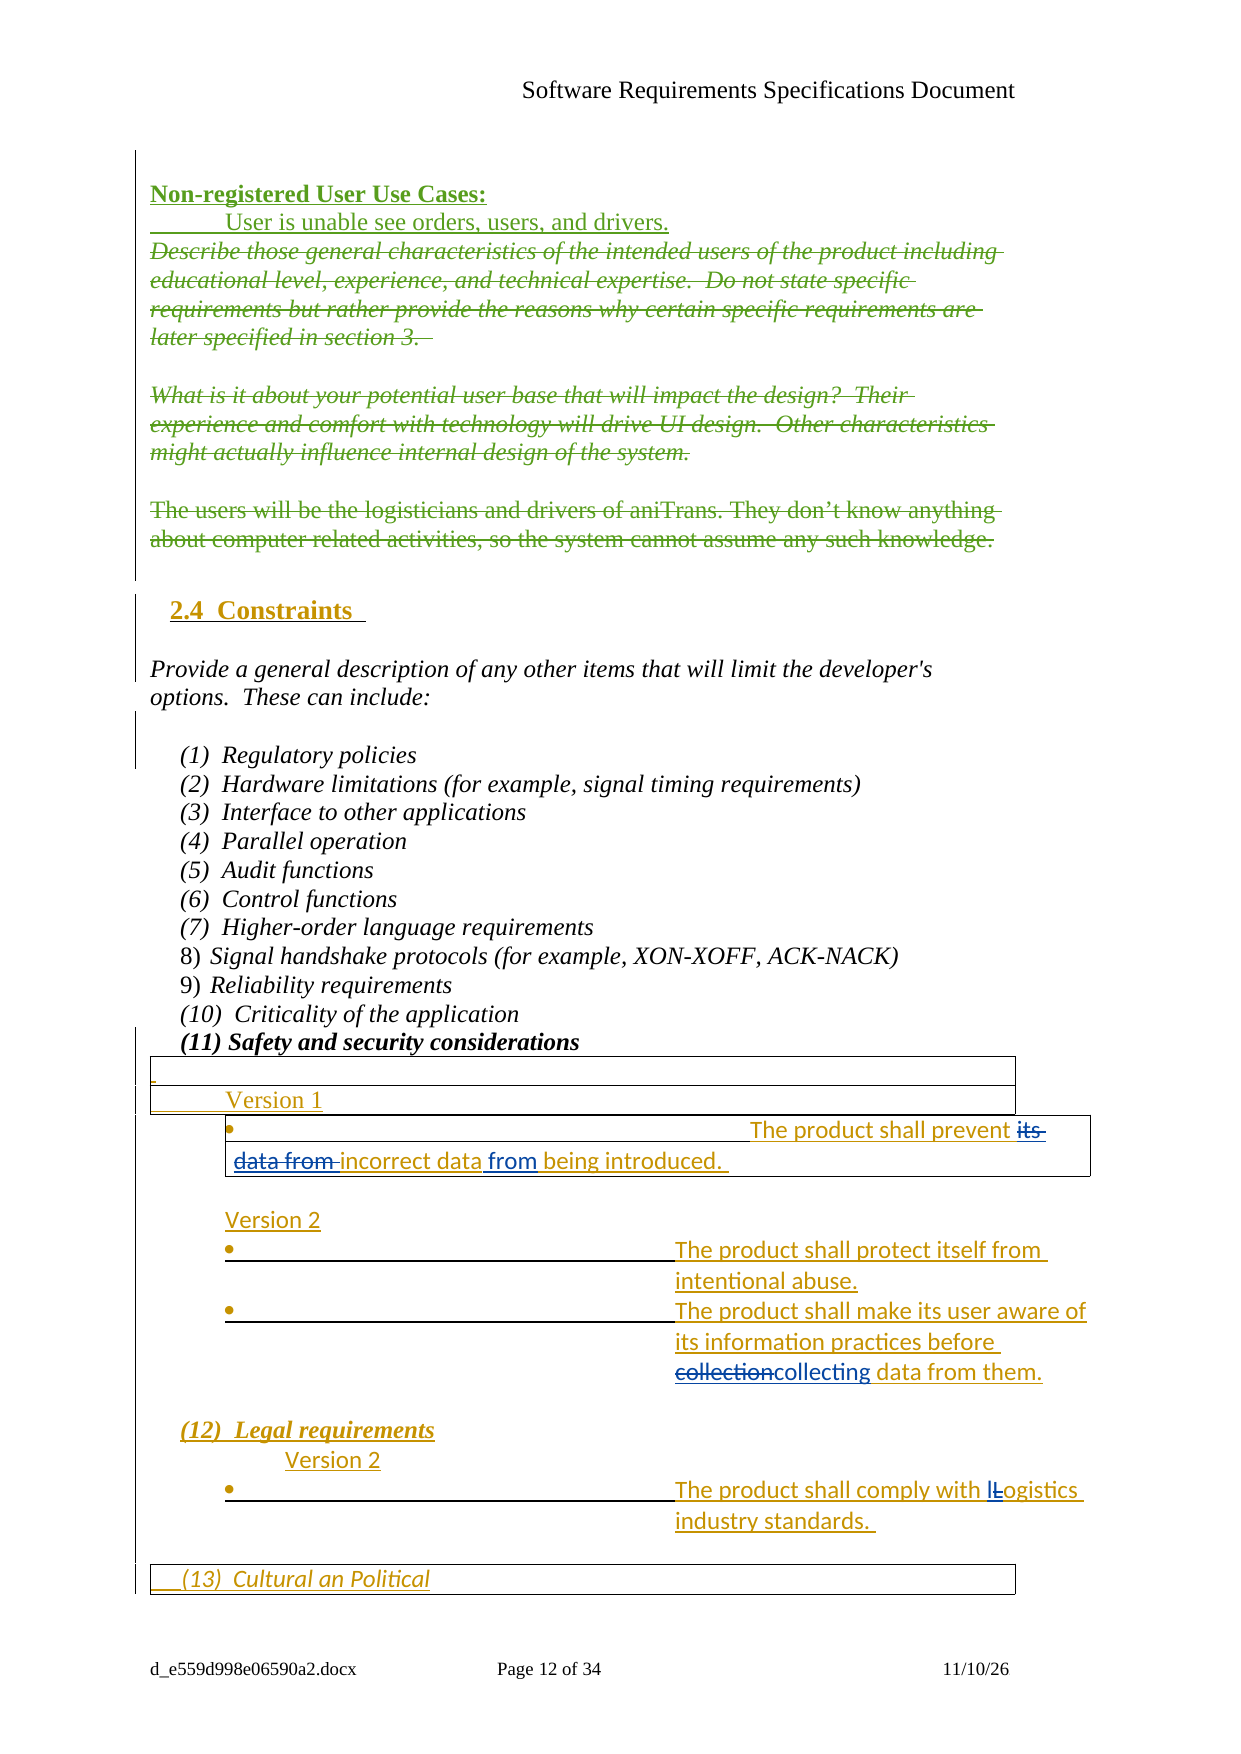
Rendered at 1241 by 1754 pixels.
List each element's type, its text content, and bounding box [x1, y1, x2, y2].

text (10) Criticality of the application [180, 999, 1015, 1027]
list Reliability requirements [180, 970, 1015, 999]
text (2) Hardware limitations (for example, signal timing requirements) [180, 769, 1015, 797]
text (1) Regulatory policies [180, 740, 1015, 769]
list Signal handshake protocols (for example, XON-XOFF, ACK-NACK) [180, 941, 1015, 970]
text (4) Parallel operation [180, 826, 1015, 855]
text (3) Interface to other applications [180, 797, 1015, 826]
text (7) Higher-order language requirements [180, 912, 1015, 941]
text (11) Safety and security considerations [180, 1027, 1015, 1056]
text (6) Control functions [180, 884, 1015, 912]
text Provide a general description of any other items that will limit the developer's options. These can include: [150, 654, 1015, 711]
subtitle 2.4 Constraints [169, 594, 1015, 625]
text (5) Audit functions [180, 855, 1015, 884]
